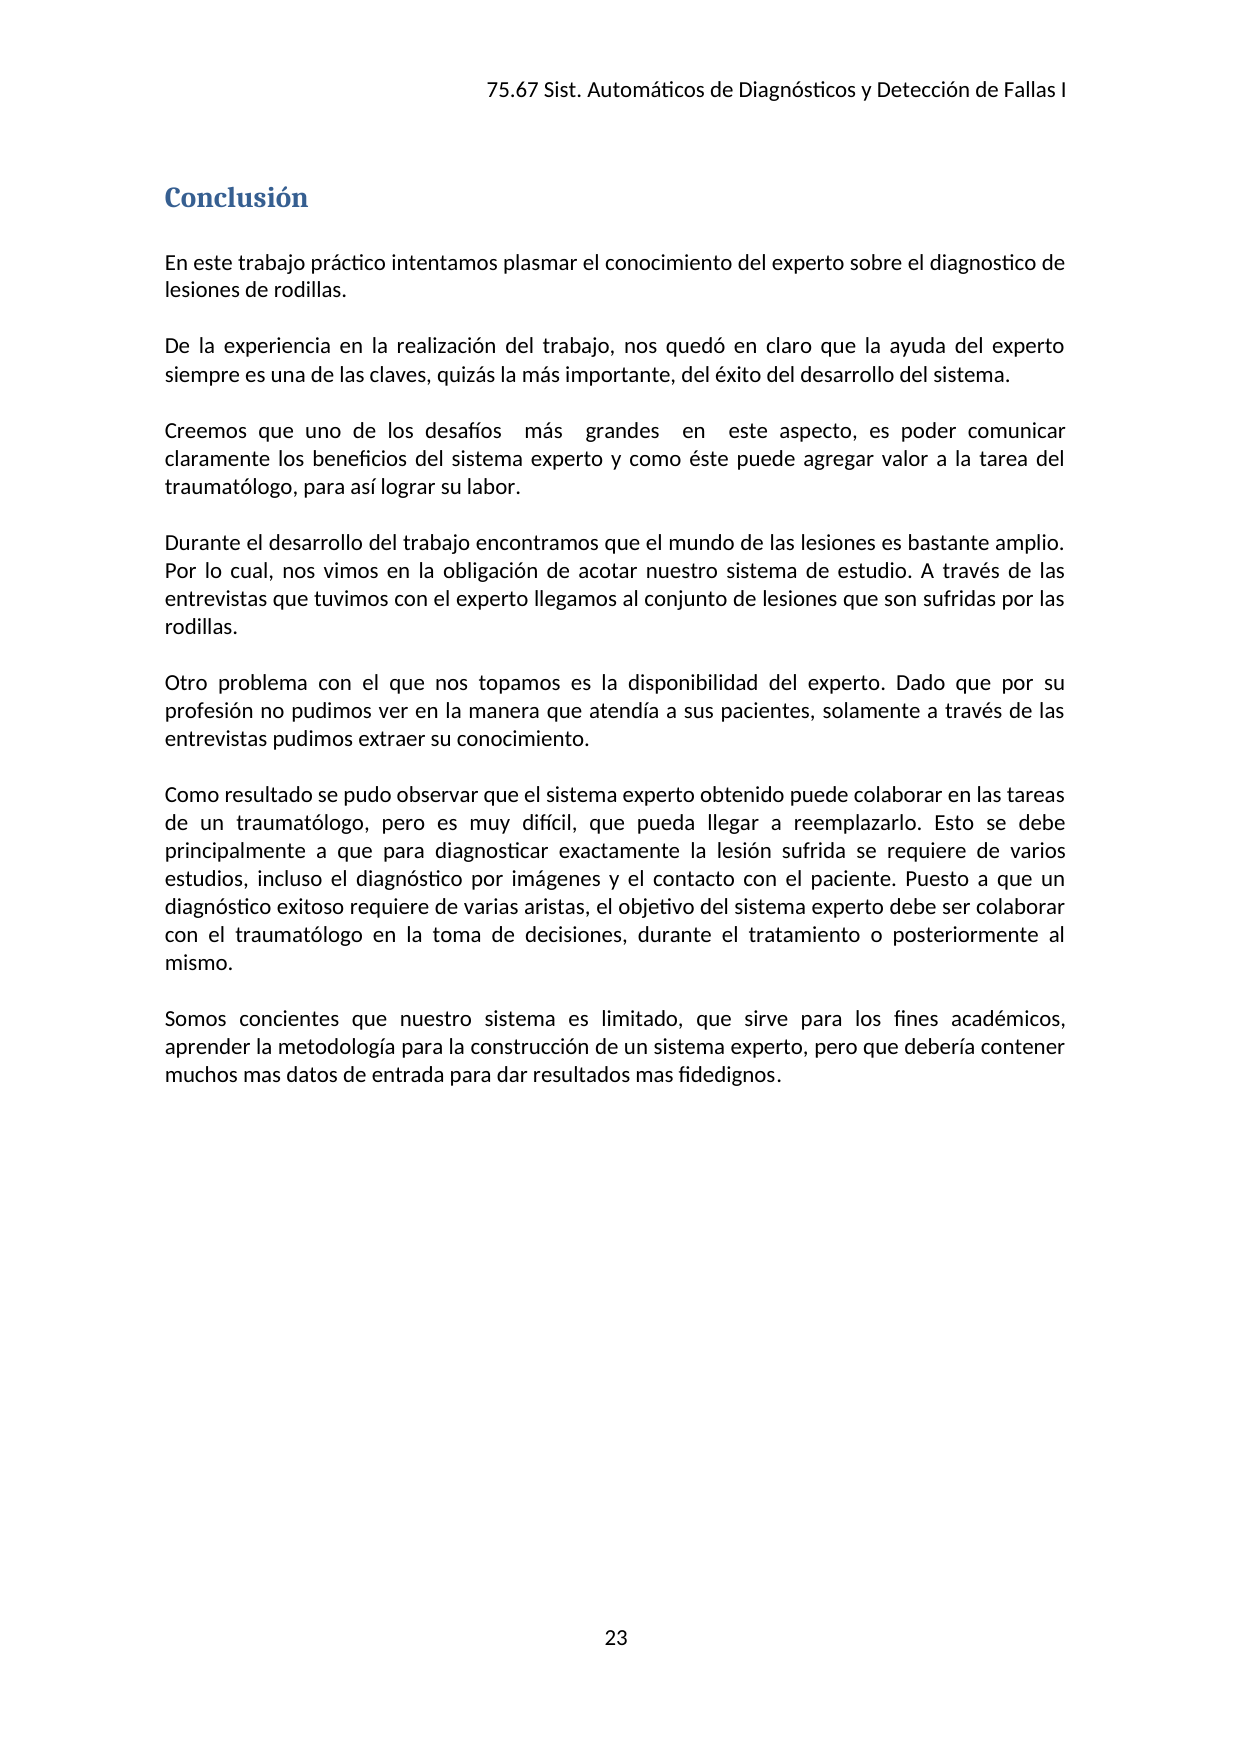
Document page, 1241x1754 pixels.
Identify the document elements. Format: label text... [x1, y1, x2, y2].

text Creemos que uno de los desafíos más grandes en este aspecto, es poder comunicar claramente los beneficios del sistema experto y como éste puede agregar valor a la tarea del traumatólogo, para así lograr su labor. [164, 416, 1067, 500]
text Somos concientes que nuestro sistema es limitado, que sirve para los fines académicos, aprender la metodología para la construcción de un sistema experto, pero que debería contener muchos mas datos de entrada para dar resultados mas fidedignos. [164, 1004, 1067, 1088]
text En este trabajo práctico intentamos plasmar el conocimiento del experto sobre el diagnostico de lesiones de rodillas. [164, 248, 1067, 304]
subtitle Conclusión [164, 181, 1067, 214]
text Durante el desarrollo del trabajo encontramos que el mundo de las lesiones es bastante amplio. Por lo cual, nos vimos en la obligación de acotar nuestro sistema de estudio. A través de las entrevistas que tuvimos con el experto llegamos al conjunto de lesiones que son sufridas por las rodillas. [164, 528, 1067, 640]
text Como resultado se pudo observar que el sistema experto obtenido puede colaborar en las tareas de un traumatólogo, pero es muy difícil, que pueda llegar a reemplazarlo. Esto se debe principalmente a que para diagnosticar exactamente la lesión sufrida se requiere de varios estudios, incluso el diagnóstico por imágenes y el contacto con el paciente. Puesto a que un diagnóstico exitoso requiere de varias aristas, el objetivo del sistema experto debe ser colaborar con el traumatólogo en la toma de decisiones, durante el tratamiento o posteriormente al mismo. [164, 780, 1067, 976]
text De la experiencia en la realización del trabajo, nos quedó en claro que la ayuda del experto siempre es una de las claves, quizás la más importante, del éxito del desarrollo del sistema. [164, 332, 1067, 388]
text Otro problema con el que nos topamos es la disponibilidad del experto. Dado que por su profesión no pudimos ver en la manera que atendía a sus pacientes, solamente a través de las entrevistas pudimos extraer su conocimiento. [164, 668, 1067, 752]
